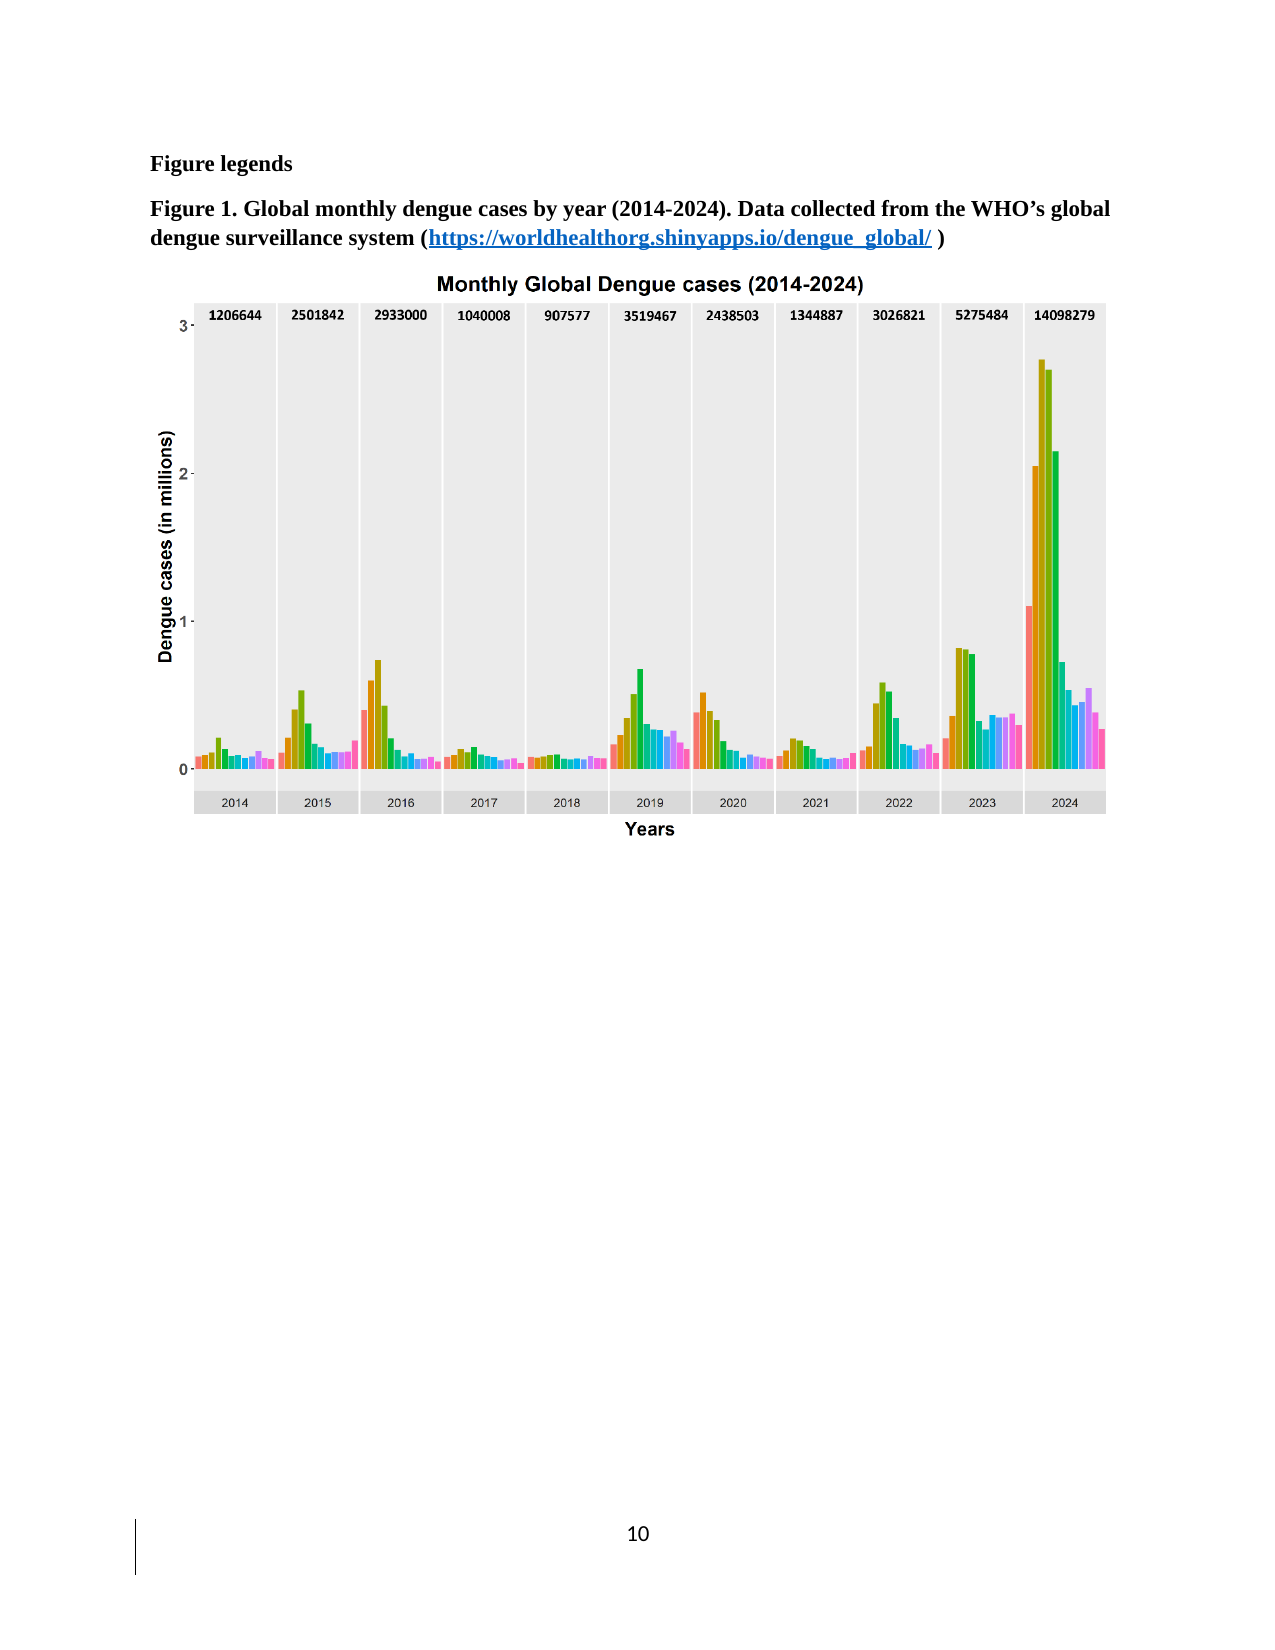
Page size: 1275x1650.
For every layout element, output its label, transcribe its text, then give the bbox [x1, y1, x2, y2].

text Figure legends [150, 150, 1125, 176]
picture [150, 268, 1113, 846]
text Figure 1. Global monthly dengue cases by year (2014-2024). Data collected from the WHO’s global dengue surveillance system (https://worldhealthorg.shinyapps.io/dengue_global/ ) [150, 195, 1125, 250]
